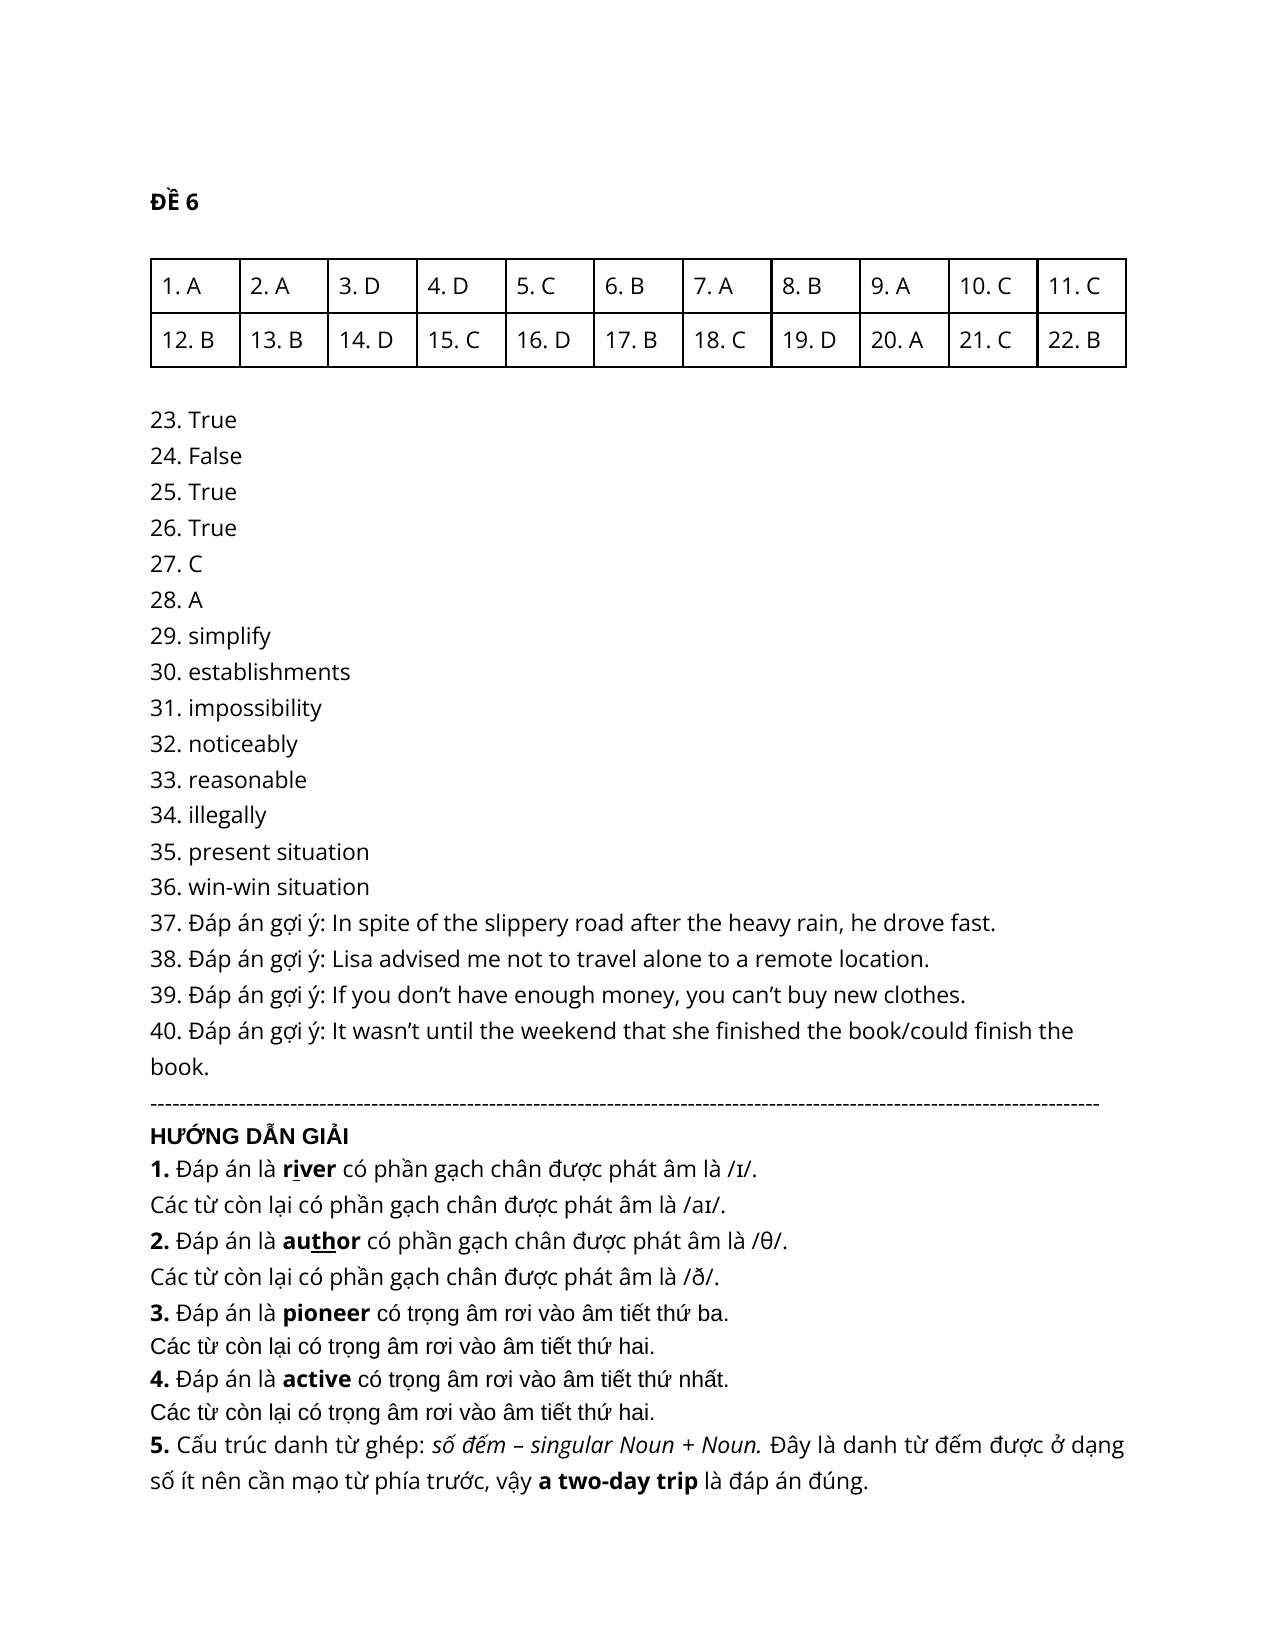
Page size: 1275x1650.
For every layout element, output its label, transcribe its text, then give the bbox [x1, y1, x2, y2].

table_cell 20. A [861, 314, 948, 366]
table_header 2. A [241, 260, 327, 312]
table_header 10. C [950, 260, 1036, 312]
table_header 3. D [329, 260, 416, 312]
table_header 6. B [595, 260, 682, 312]
table_header 11. C [1039, 260, 1125, 312]
text Các từ còn lại có phần gạch chân được phát âm là /aɪ/. [150, 1189, 1125, 1220]
text 33. reasonable [150, 763, 1125, 795]
table_cell 13. B [241, 314, 327, 366]
text 23. True [150, 404, 1125, 435]
table_cell 15. C [418, 314, 505, 366]
text 40. Đáp án gợi ý: It wasn’t until the weekend that she finished the book/could finish the book. [150, 1015, 1125, 1082]
text 2. Đáp án là author có phần gạch chân được phát âm là /θ/. [150, 1225, 1125, 1256]
table_header 7. A [684, 260, 770, 312]
table_cell 14. D [329, 314, 416, 366]
table_cell 17. B [595, 314, 682, 366]
text ĐỀ 6 [150, 186, 1125, 217]
table_header 5. C [507, 260, 593, 312]
text Các từ còn lại có phần gạch chân được phát âm là /ð/. [150, 1261, 1125, 1292]
text 28. A [150, 584, 1125, 615]
text 37. Đáp án gợi ý: In spite of the slippery road after the heavy rain, he drove fast. [150, 907, 1125, 938]
table_cell 21. C [950, 314, 1036, 366]
text Các từ còn lại có trọng âm rơi vào âm tiết thứ hai. [150, 1399, 1125, 1425]
text --------------------------------------------------------------------------------------------------------------------------------- [150, 1087, 1125, 1118]
table_cell 12. B [152, 314, 239, 366]
table_cell 18. C [684, 314, 770, 366]
table_header 9. A [861, 260, 948, 312]
text 29. simplify [150, 620, 1125, 651]
text 3. Đáp án là pioneer có trọng âm rơi vào âm tiết thứ ba. [150, 1297, 1125, 1328]
text 39. Đáp án gợi ý: If you don’t have enough money, you can’t buy new clothes. [150, 979, 1125, 1010]
table_header 8. B [773, 260, 859, 312]
table_cell 19. D [773, 314, 859, 366]
text 5. Cấu trúc danh từ ghép: số đếm – singular Noun + Noun. Đây là danh từ đếm được ở dạng số ít nên cần mạo từ phía trước, vậy a two-day trip là đáp án đúng. [150, 1429, 1125, 1496]
table_cell 22. B [1039, 314, 1125, 366]
text 24. False [150, 440, 1125, 471]
text 27. C [150, 548, 1125, 579]
table_header 1. A [152, 260, 239, 312]
text 35. present situation [150, 835, 1125, 867]
text 38. Đáp án gợi ý: Lisa advised me not to travel alone to a remote location. [150, 943, 1125, 974]
text 26. True [150, 512, 1125, 543]
table_cell 16. D [507, 314, 593, 366]
text 36. win-win situation [150, 871, 1125, 903]
text 31. impossibility [150, 692, 1125, 723]
text Các từ còn lại có trọng âm rơi vào âm tiết thứ hai. [150, 1333, 1125, 1359]
table_header 4. D [418, 260, 505, 312]
text 25. True [150, 476, 1125, 507]
text 30. establishments [150, 656, 1125, 687]
text 4. Đáp án là active có trọng âm rơi vào âm tiết thứ nhất. [150, 1363, 1125, 1394]
text HƯỚNG DẪN GIẢI [150, 1123, 1125, 1149]
text 32. noticeably [150, 728, 1125, 759]
text 1. Đáp án là river có phần gạch chân được phát âm là /ɪ/. [150, 1153, 1125, 1184]
text 34. illegally [150, 799, 1125, 831]
